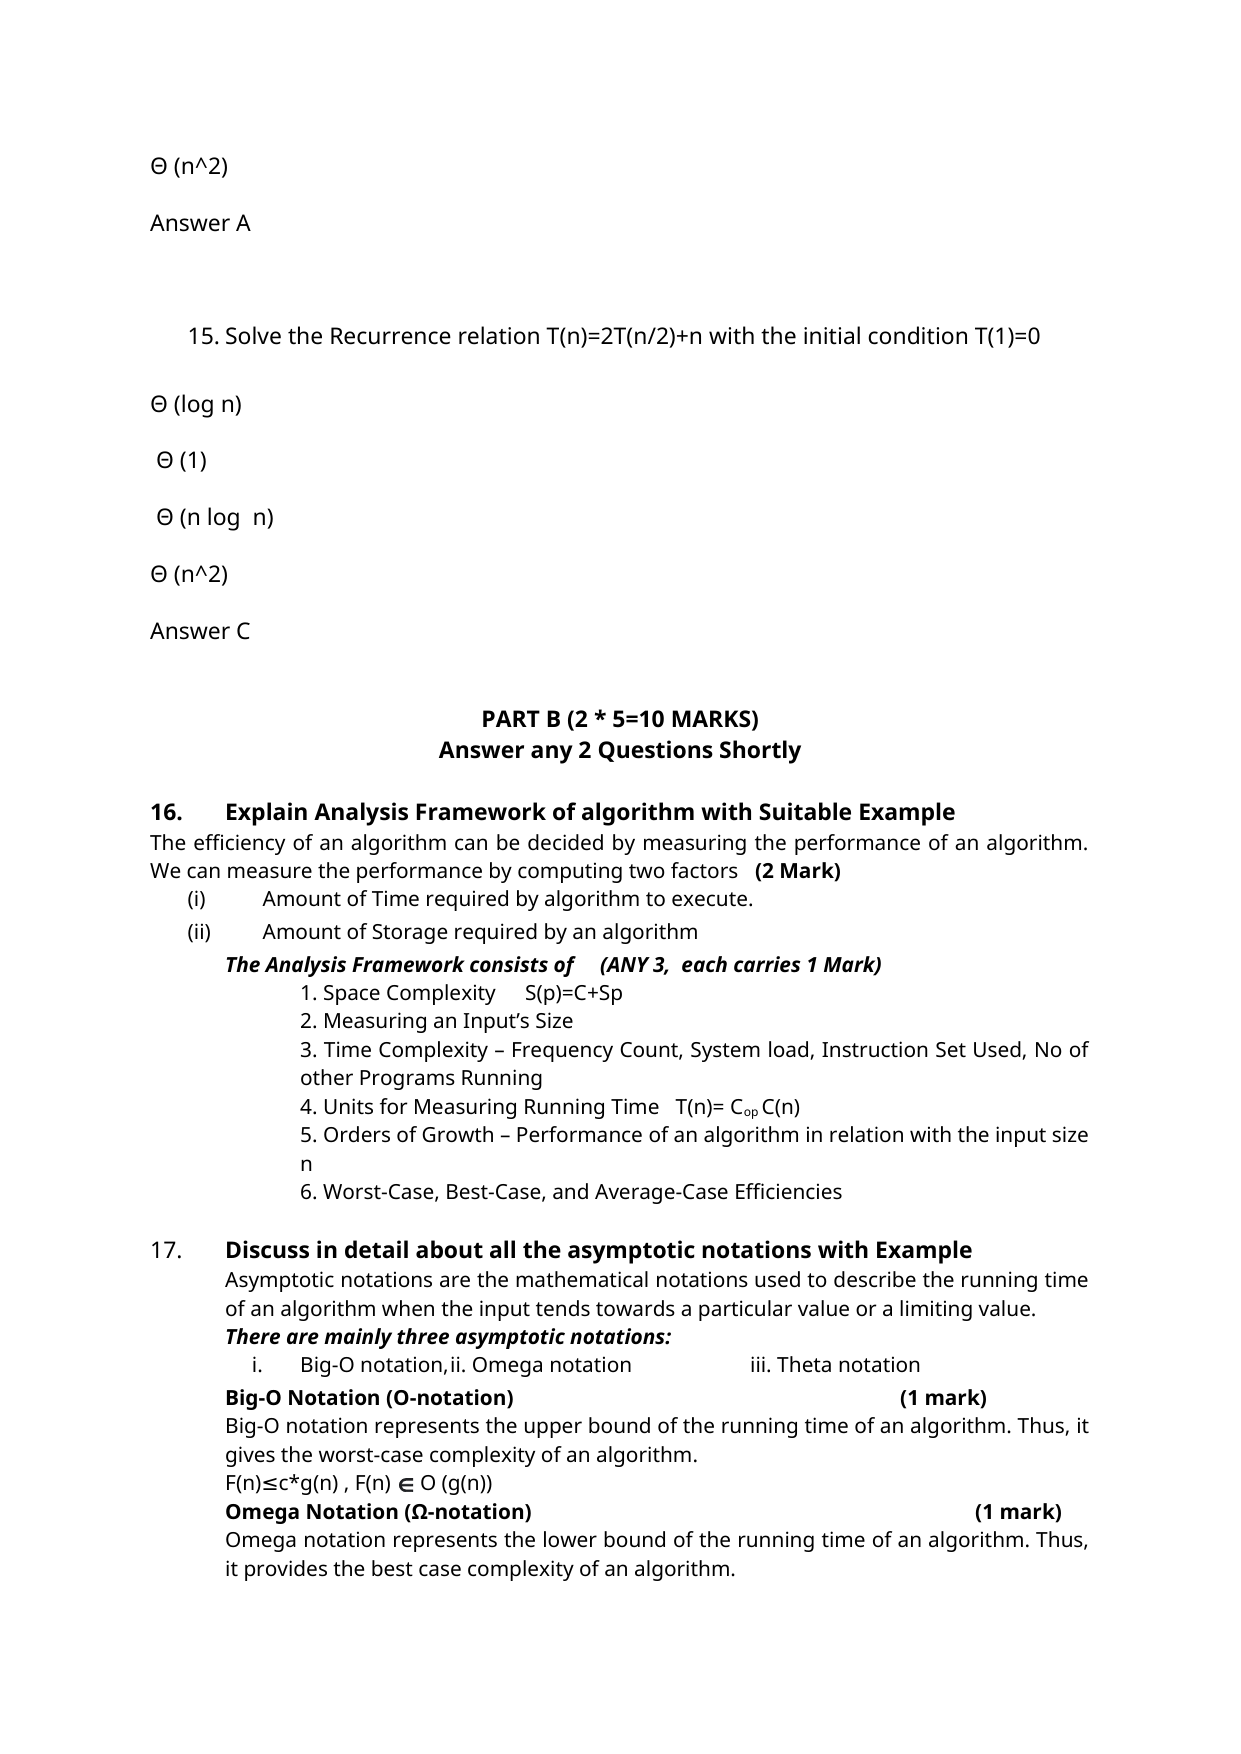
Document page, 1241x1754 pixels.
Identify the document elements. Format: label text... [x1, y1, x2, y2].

text Answer any 2 Questions Shortly [150, 734, 1090, 765]
text 6. Worst-Case, Best-Case, and Average-Case Efficiencies [300, 1177, 1090, 1206]
text 3. Time Complexity – Frequency Count, System load, Instruction Set Used, No of other Programs Running [300, 1035, 1090, 1092]
text Answer C [150, 614, 1090, 646]
list Big-O notation, ii. Omega notation iii. Theta notation [262, 1351, 1090, 1379]
text Θ (1) [150, 444, 1090, 476]
text 17. Discuss in detail about all the asymptotic notations with Example [150, 1234, 1090, 1265]
text Θ (n log n) [150, 501, 1090, 532]
text Asymptotic notations are the mathematical notations used to describe the running time of an algorithm when the input tends towards a particular value or a limiting value. [225, 1265, 1090, 1322]
text 16. Explain Analysis Framework of algorithm with Suitable Example [150, 796, 1090, 828]
text Big-O notation represents the upper bound of the running time of an algorithm. Thus, it gives the worst-case complexity of an algorithm. [225, 1412, 1090, 1468]
text Θ (log n) [150, 387, 1090, 419]
text Answer A [150, 207, 1090, 238]
text Θ (n^2) [150, 558, 1090, 589]
text PART B (2 * 5=10 MARKS) [150, 703, 1090, 734]
list Amount of Storage required by an algorithm [187, 917, 1090, 946]
text Omega Notation (Ω-notation) (1 mark) [225, 1497, 1090, 1525]
text 1. Space Complexity S(p)=C+Sp [300, 978, 1090, 1007]
text The efficiency of an algorithm can be decided by measuring the performance of an algorithm. We can measure the performance by computing two factors (2 Mark) [150, 828, 1090, 884]
text Omega notation represents the lower bound of the running time of an algorithm. Thus, it provides the best case complexity of an algorithm. [225, 1525, 1090, 1582]
text The Analysis Framework consists of (ANY 3, each carries 1 Mark) [225, 950, 1090, 978]
text F(n)≤c*g(n) , F(n) ∈ O (g(n)) [150, 1468, 1090, 1497]
text 5. Orders of Growth – Performance of an algorithm in relation with the input size n [300, 1120, 1090, 1177]
list Solve the Recurrence relation T(n)=2T(n/2)+n with the initial condition T(1)=0 [187, 320, 1090, 352]
list Amount of Time required by algorithm to execute. [187, 884, 1090, 913]
text There are mainly three asymptotic notations: [225, 1322, 1090, 1351]
text Θ (n^2) [150, 150, 1090, 181]
text 4. Units for Measuring Running Time T(n)= Cop C(n) [300, 1092, 1090, 1120]
text Big-O Notation (O-notation) (1 mark) [225, 1383, 1090, 1412]
text 2. Measuring an Input’s Size [300, 1007, 1090, 1035]
